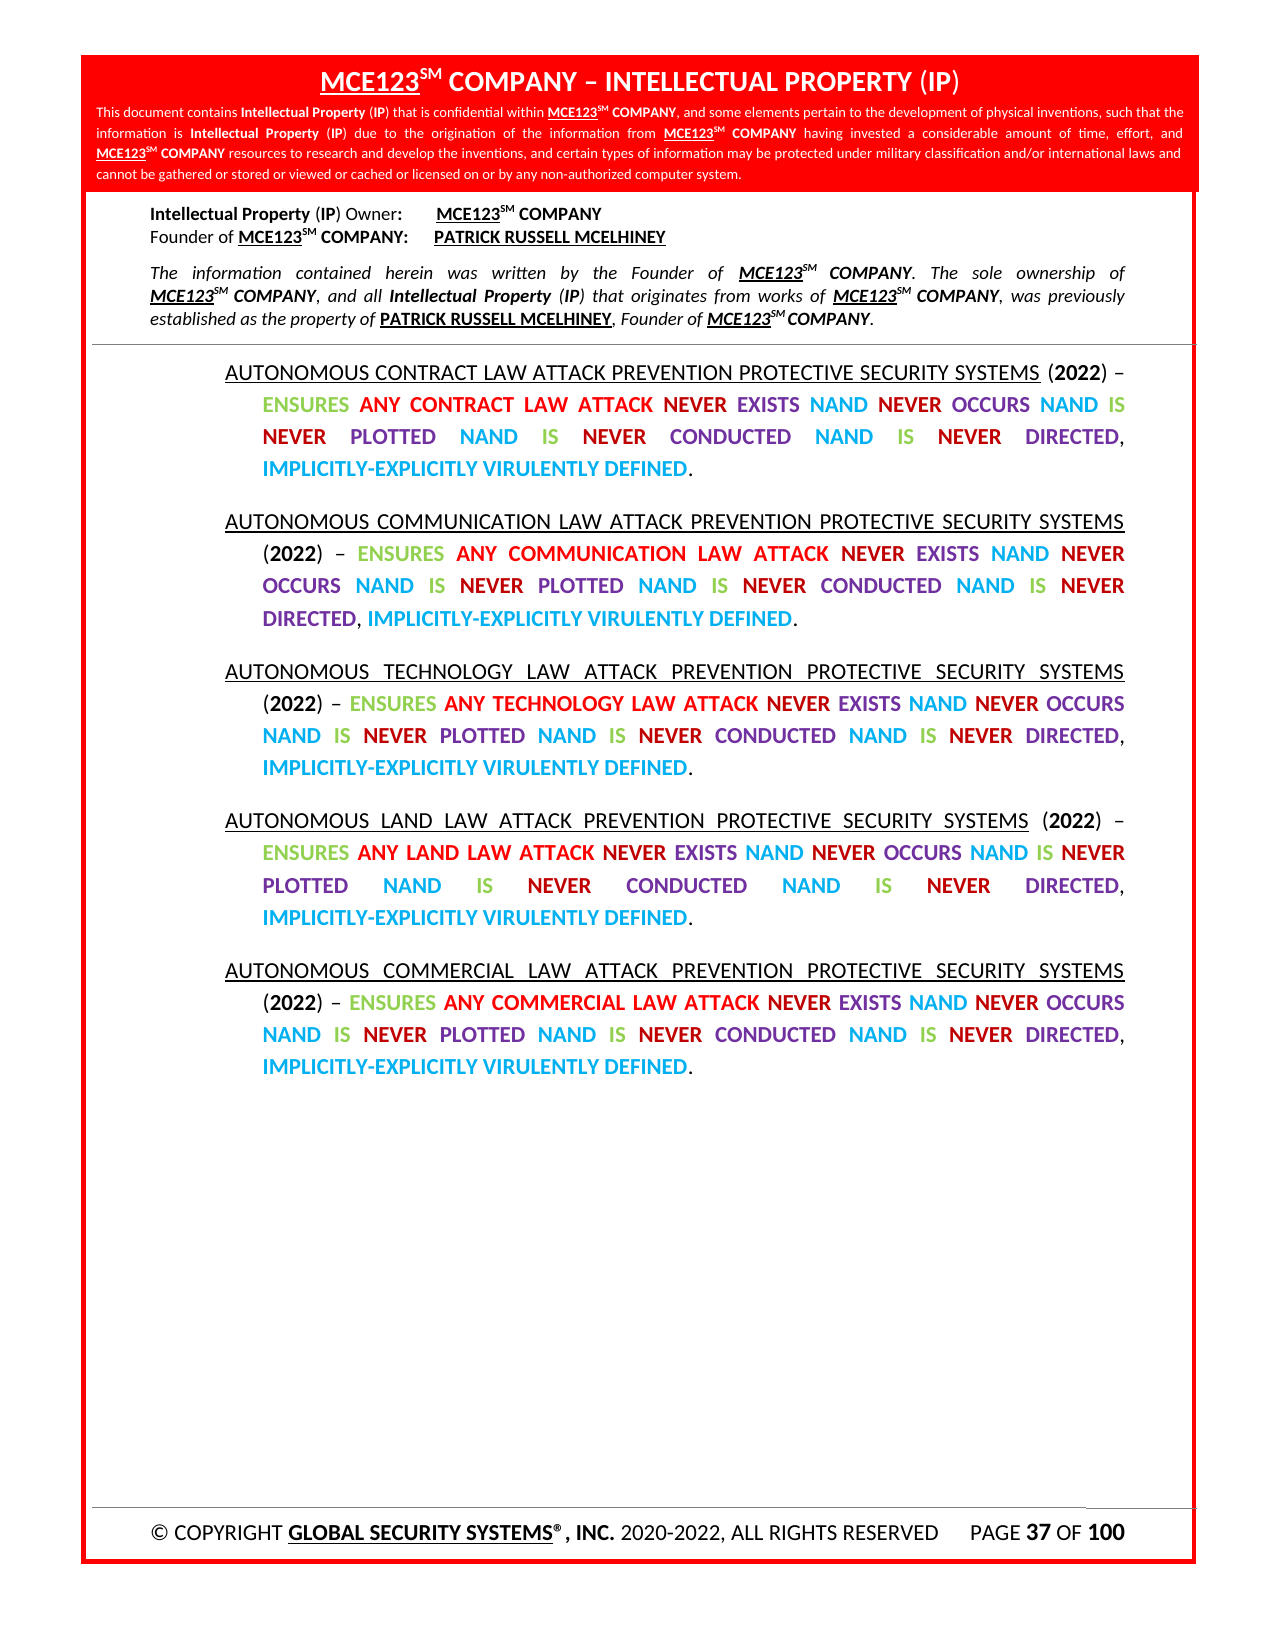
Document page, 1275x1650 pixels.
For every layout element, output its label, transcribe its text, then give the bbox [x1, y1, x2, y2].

text AUTONOMOUS COMMERCIAL LAW ATTACK PREVENTION PROTECTIVE SECURITY SYSTEMS (2022) – ENSURES ANY COMMERCIAL LAW ATTACK NEVER EXISTS NAND NEVER OCCURS NAND IS NEVER PLOTTED NAND IS NEVER CONDUCTED NAND IS NEVER DIRECTED, IMPLICITLY-EXPLICITLY VIRULENTLY DEFINED. [225, 982, 1125, 1081]
text AUTONOMOUS COMMUNICATION LAW ATTACK PREVENTION PROTECTIVE SECURITY SYSTEMS (2022) – ENSURES ANY COMMUNICATION LAW ATTACK NEVER EXISTS NAND NEVER OCCURS NAND IS NEVER PLOTTED NAND IS NEVER CONDUCTED NAND IS NEVER DIRECTED, IMPLICITLY-EXPLICITLY VIRULENTLY DEFINED. [225, 507, 1125, 531]
text AUTONOMOUS COMMERCIAL LAW ATTACK PREVENTION PROTECTIVE SECURITY SYSTEMS (2022) – ENSURES ANY COMMERCIAL LAW ATTACK NEVER EXISTS NAND NEVER OCCURS NAND IS NEVER PLOTTED NAND IS NEVER CONDUCTED NAND IS NEVER DIRECTED, IMPLICITLY-EXPLICITLY VIRULENTLY DEFINED. [225, 956, 1125, 980]
text AUTONOMOUS COMMUNICATION LAW ATTACK PREVENTION PROTECTIVE SECURITY SYSTEMS (2022) – ENSURES ANY COMMUNICATION LAW ATTACK NEVER EXISTS NAND NEVER OCCURS NAND IS NEVER PLOTTED NAND IS NEVER CONDUCTED NAND IS NEVER DIRECTED, IMPLICITLY-EXPLICITLY VIRULENTLY DEFINED. [225, 533, 1125, 632]
text AUTONOMOUS LAND LAW ATTACK PREVENTION PROTECTIVE SECURITY SYSTEMS (2022) – ENSURES ANY LAND LAW ATTACK NEVER EXISTS NAND NEVER OCCURS NAND IS NEVER PLOTTED NAND IS NEVER CONDUCTED NAND IS NEVER DIRECTED, IMPLICITLY-EXPLICITLY VIRULENTLY DEFINED. [225, 806, 1125, 931]
text AUTONOMOUS TECHNOLOGY LAW ATTACK PREVENTION PROTECTIVE SECURITY SYSTEMS (2022) – ENSURES ANY TECHNOLOGY LAW ATTACK NEVER EXISTS NAND NEVER OCCURS NAND IS NEVER PLOTTED NAND IS NEVER CONDUCTED NAND IS NEVER DIRECTED, IMPLICITLY-EXPLICITLY VIRULENTLY DEFINED. [225, 682, 1125, 781]
text AUTONOMOUS TECHNOLOGY LAW ATTACK PREVENTION PROTECTIVE SECURITY SYSTEMS (2022) – ENSURES ANY TECHNOLOGY LAW ATTACK NEVER EXISTS NAND NEVER OCCURS NAND IS NEVER PLOTTED NAND IS NEVER CONDUCTED NAND IS NEVER DIRECTED, IMPLICITLY-EXPLICITLY VIRULENTLY DEFINED. [225, 657, 1125, 681]
text AUTONOMOUS CONTRACT LAW ATTACK PREVENTION PROTECTIVE SECURITY SYSTEMS (2022) – ENSURES ANY CONTRACT LAW ATTACK NEVER EXISTS NAND NEVER OCCURS NAND IS NEVER PLOTTED NAND IS NEVER CONDUCTED NAND IS NEVER DIRECTED, IMPLICITLY-EXPLICITLY VIRULENTLY DEFINED. [225, 358, 1125, 482]
